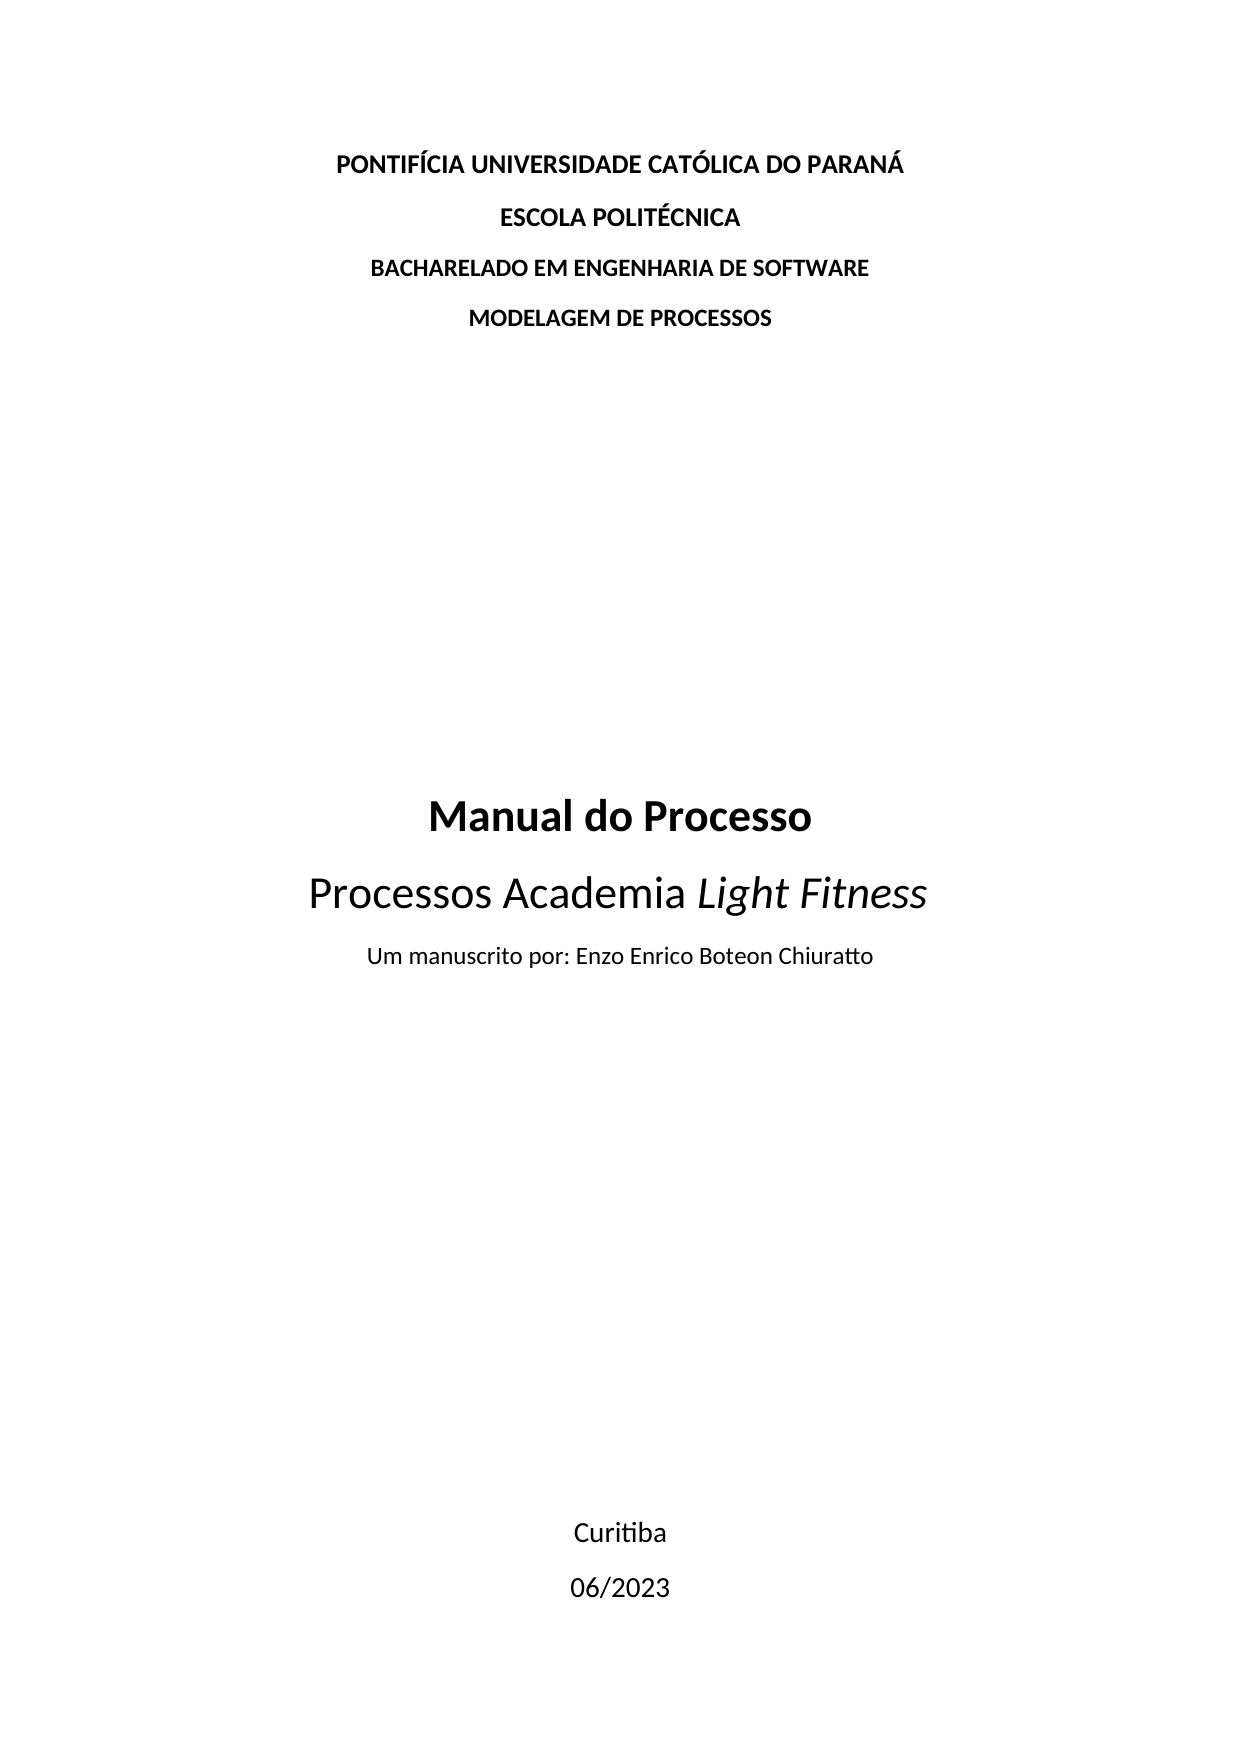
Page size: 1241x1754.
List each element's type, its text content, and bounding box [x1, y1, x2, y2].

text ESCOLA POLITÉCNICA [177, 200, 1063, 233]
text PONTIFÍCIA UNIVERSIDADE CATÓLICA DO PARANÁ [177, 148, 1063, 181]
text Processos Academia Light Fitness [177, 863, 1063, 919]
text BACHARELADO EM ENGENHARIA DE SOFTWARE [177, 252, 1063, 283]
text 06/2023 [177, 1569, 1063, 1605]
text MODELAGEM DE PROCESSOS [177, 302, 1063, 332]
text Curitiba [177, 1514, 1063, 1549]
text Manual do Processo [177, 787, 1063, 842]
text Um manuscrito por: Enzo Enrico Boteon Chiuratto [177, 941, 1063, 971]
